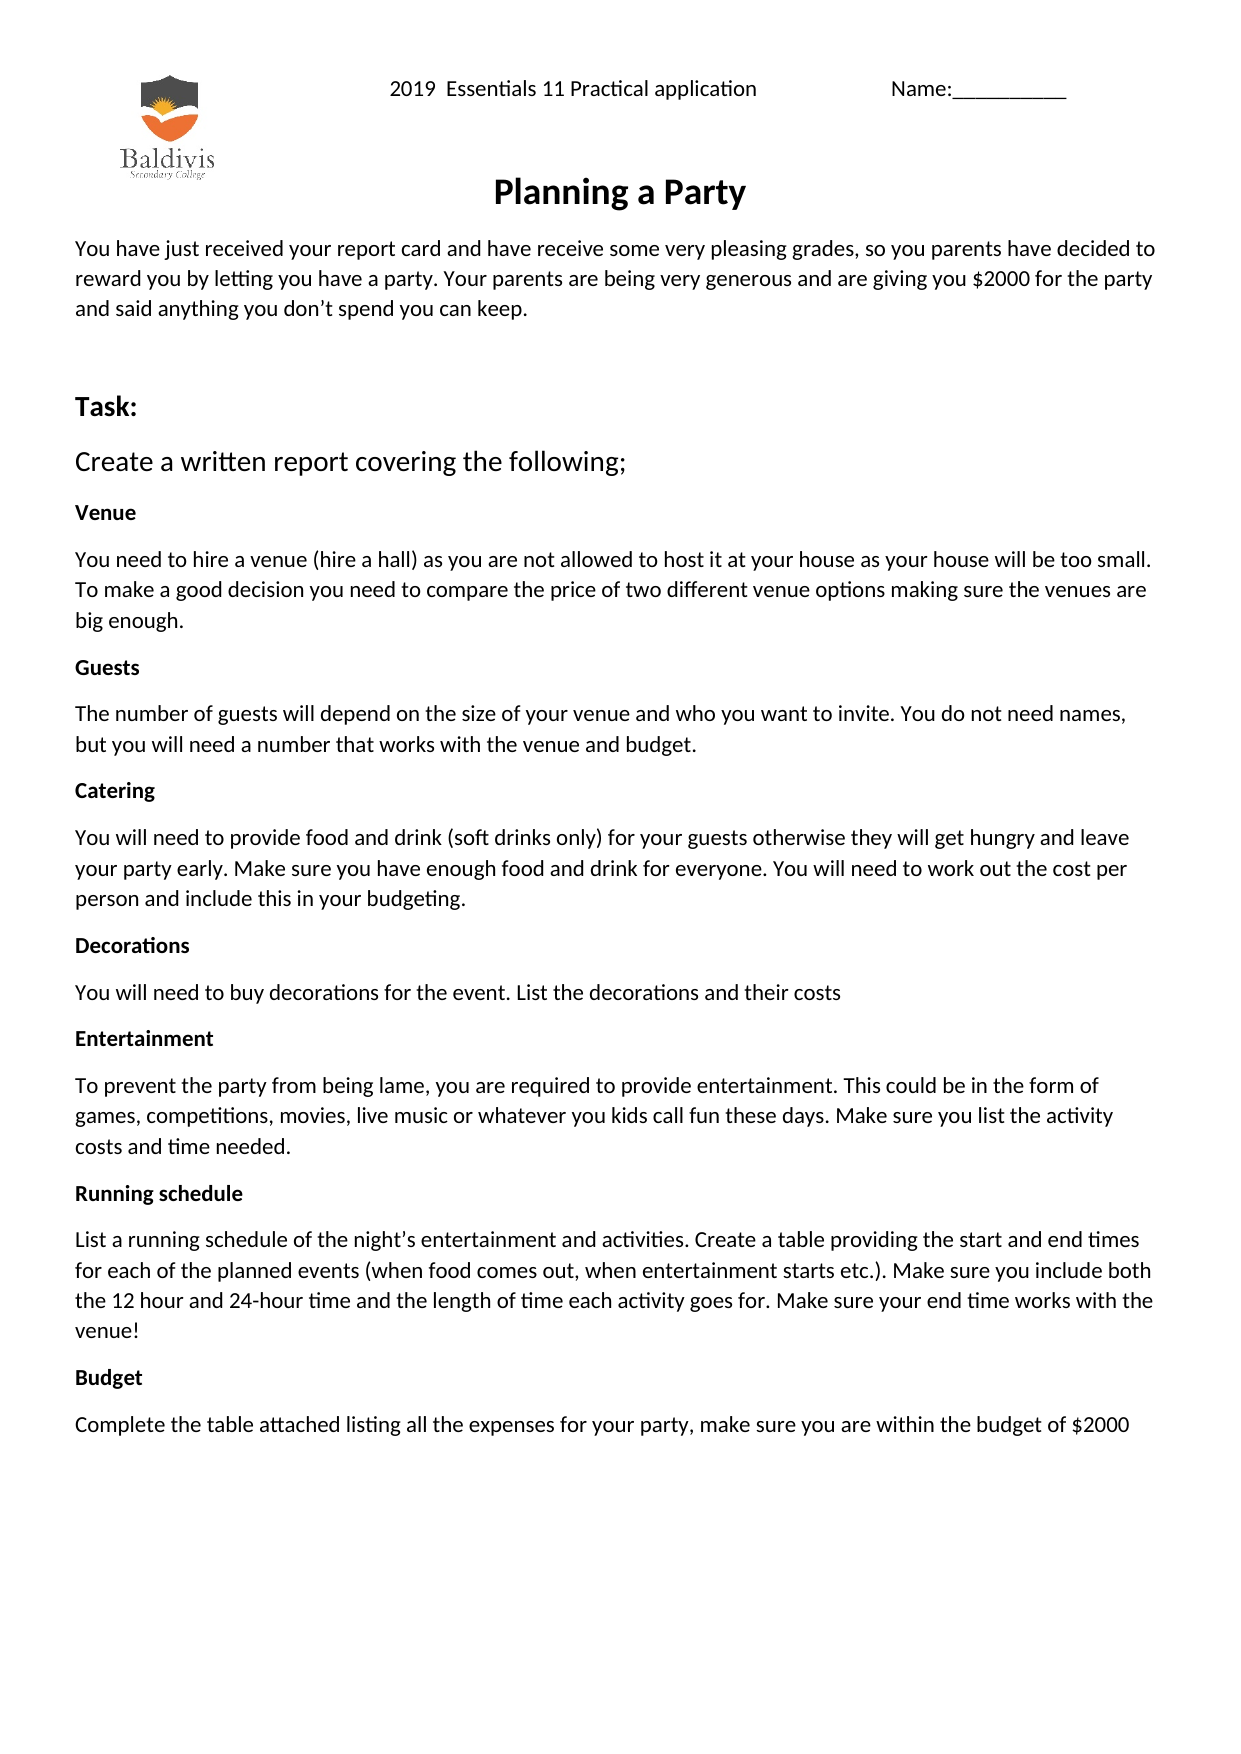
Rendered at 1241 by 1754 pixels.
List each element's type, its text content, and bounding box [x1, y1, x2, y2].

text To prevent the party from being lame, you are required to provide entertainment. This could be in the form of games, competitions, movies, live music or whatever you kids call fun these days. Make sure you list the activity costs and time needed. [75, 1071, 1165, 1160]
text Planning a Party [75, 168, 1165, 214]
text You will need to provide food and drink (soft drinks only) for your guests otherwise they will get hungry and leave your party early. Make sure you have enough food and drink for everyone. You will need to work out the cost per person and include this in your budgeting. [75, 823, 1165, 912]
text The number of guests will depend on the size of your venue and who you want to invite. You do not need names, but you will need a number that works with the venue and budget. [75, 699, 1165, 758]
text You will need to buy decorations for the event. List the decorations and their costs [75, 978, 1165, 1006]
text Task: [75, 388, 1165, 424]
text Running schedule [75, 1179, 1165, 1207]
text Catering [75, 777, 1165, 804]
text Complete the table attached listing all the expenses for your party, make sure you are within the budget of $2000 [75, 1410, 1165, 1438]
text Budget [75, 1363, 1165, 1391]
picture [120, 75, 214, 168]
text Create a written report covering the following; [75, 443, 1165, 479]
text Entertainment [75, 1024, 1165, 1052]
text Decorations [75, 931, 1165, 959]
text Guests [75, 653, 1165, 681]
text List a running schedule of the night’s entertainment and activities. Create a table providing the start and end times for each of the planned events (when food comes out, when entertainment starts etc.). Make sure you include both the 12 hour and 24-hour time and the length of time each activity goes for. Make sure your end time works with the venue! [75, 1226, 1165, 1344]
text You need to hire a venue (hire a hall) as you are not allowed to host it at your house as your house will be too small. To make a good decision you need to compare the price of two different venue options making sure the venues are big enough. [75, 545, 1165, 634]
text Venue [75, 498, 1165, 526]
text You have just received your report card and have receive some very pleasing grades, so you parents have decided to reward you by letting you have a party. Your parents are being very generous and are giving you $2000 for the party and said anything you don’t spend you can keep. [75, 234, 1165, 322]
